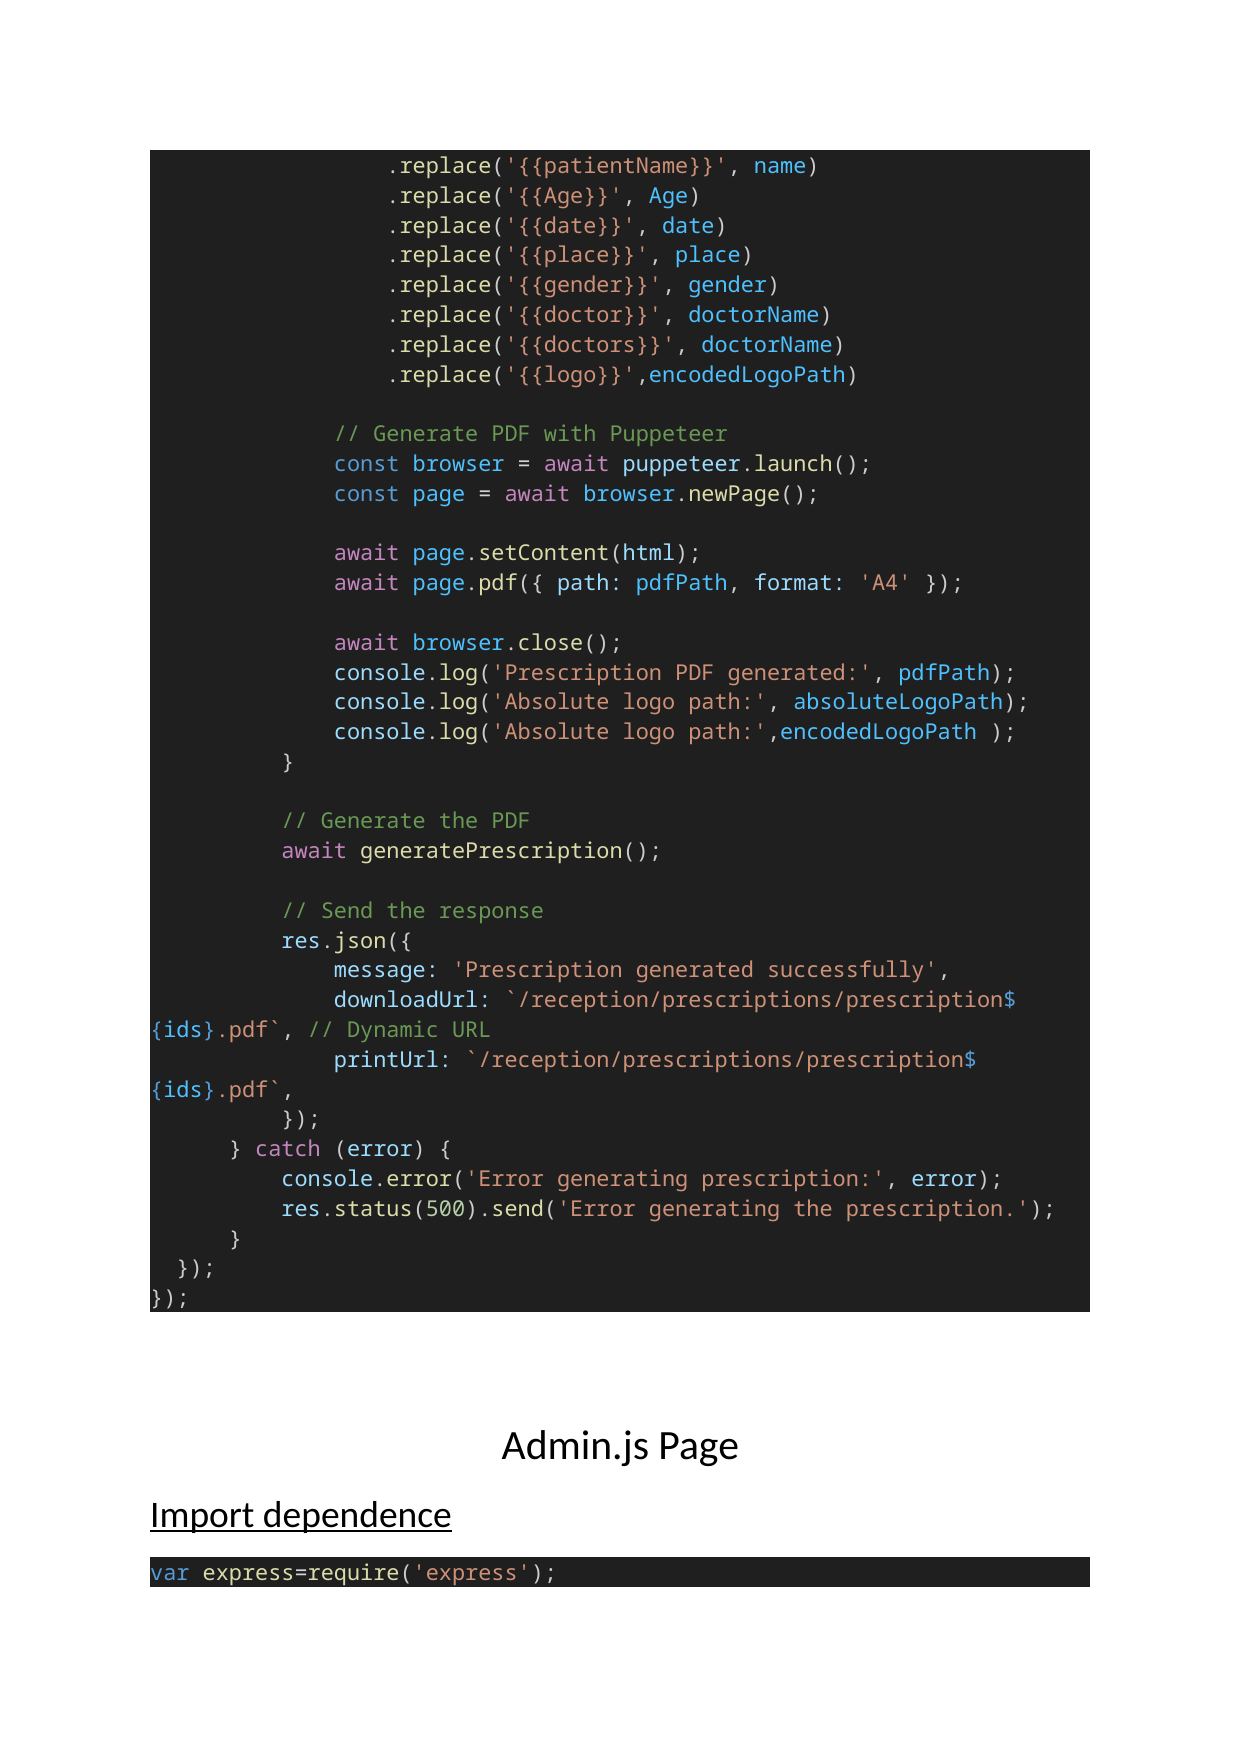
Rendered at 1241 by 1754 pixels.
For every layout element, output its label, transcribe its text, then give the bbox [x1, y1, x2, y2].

text .replace('{{gender}}', gender) [150, 269, 1090, 299]
text .replace('{{doctor}}', doctorName) [150, 299, 1090, 329]
text .replace('{{Age}}', Age) [150, 180, 1090, 209]
text console.log('Absolute logo path:',encodedLogoPath ); [150, 716, 1090, 746]
text } [150, 746, 1090, 776]
text const page = await browser.newPage(); [150, 478, 1090, 507]
text console.log('Absolute logo path:', absoluteLogoPath); [150, 686, 1090, 716]
text console.error('Error generating prescription:', error); [150, 1163, 1090, 1193]
text .replace('{{place}}', place) [150, 239, 1090, 269]
text .replace('{{patientName}}', name) [150, 150, 1090, 180]
text Admin.js Page [150, 1419, 1090, 1470]
text Import dependence [150, 1491, 1090, 1537]
text }); [150, 1252, 1090, 1282]
text console.log('Prescription PDF generated:', pdfPath); [150, 656, 1090, 686]
text await page.setContent(html); [150, 537, 1090, 567]
text // Send the response [150, 895, 1090, 924]
text .replace('{{date}}', date) [150, 209, 1090, 239]
text .replace('{{doctors}}', doctorName) [150, 329, 1090, 358]
text await browser.close(); [150, 627, 1090, 656]
text }); [150, 1103, 1090, 1133]
text var express=require('express'); [150, 1557, 1090, 1587]
text printUrl: `/reception/prescriptions/prescription${ids}.pdf`, [150, 1044, 1090, 1103]
text // Generate the PDF [150, 805, 1090, 835]
text res.json({ [150, 924, 1090, 954]
text message: 'Prescription generated successfully', [150, 954, 1090, 984]
text } [150, 1222, 1090, 1252]
text // Generate PDF with Puppeteer [150, 418, 1090, 448]
text }); [150, 1282, 1090, 1312]
text downloadUrl: `/reception/prescriptions/prescription${ids}.pdf`, // Dynamic URL [150, 984, 1090, 1044]
text await generatePrescription(); [150, 835, 1090, 865]
text res.status(500).send('Error generating the prescription.'); [150, 1193, 1090, 1222]
text } catch (error) { [150, 1133, 1090, 1163]
text .replace('{{logo}}',encodedLogoPath) [150, 358, 1090, 388]
text const browser = await puppeteer.launch(); [150, 448, 1090, 478]
text await page.pdf({ path: pdfPath, format: 'A4' }); [150, 567, 1090, 597]
